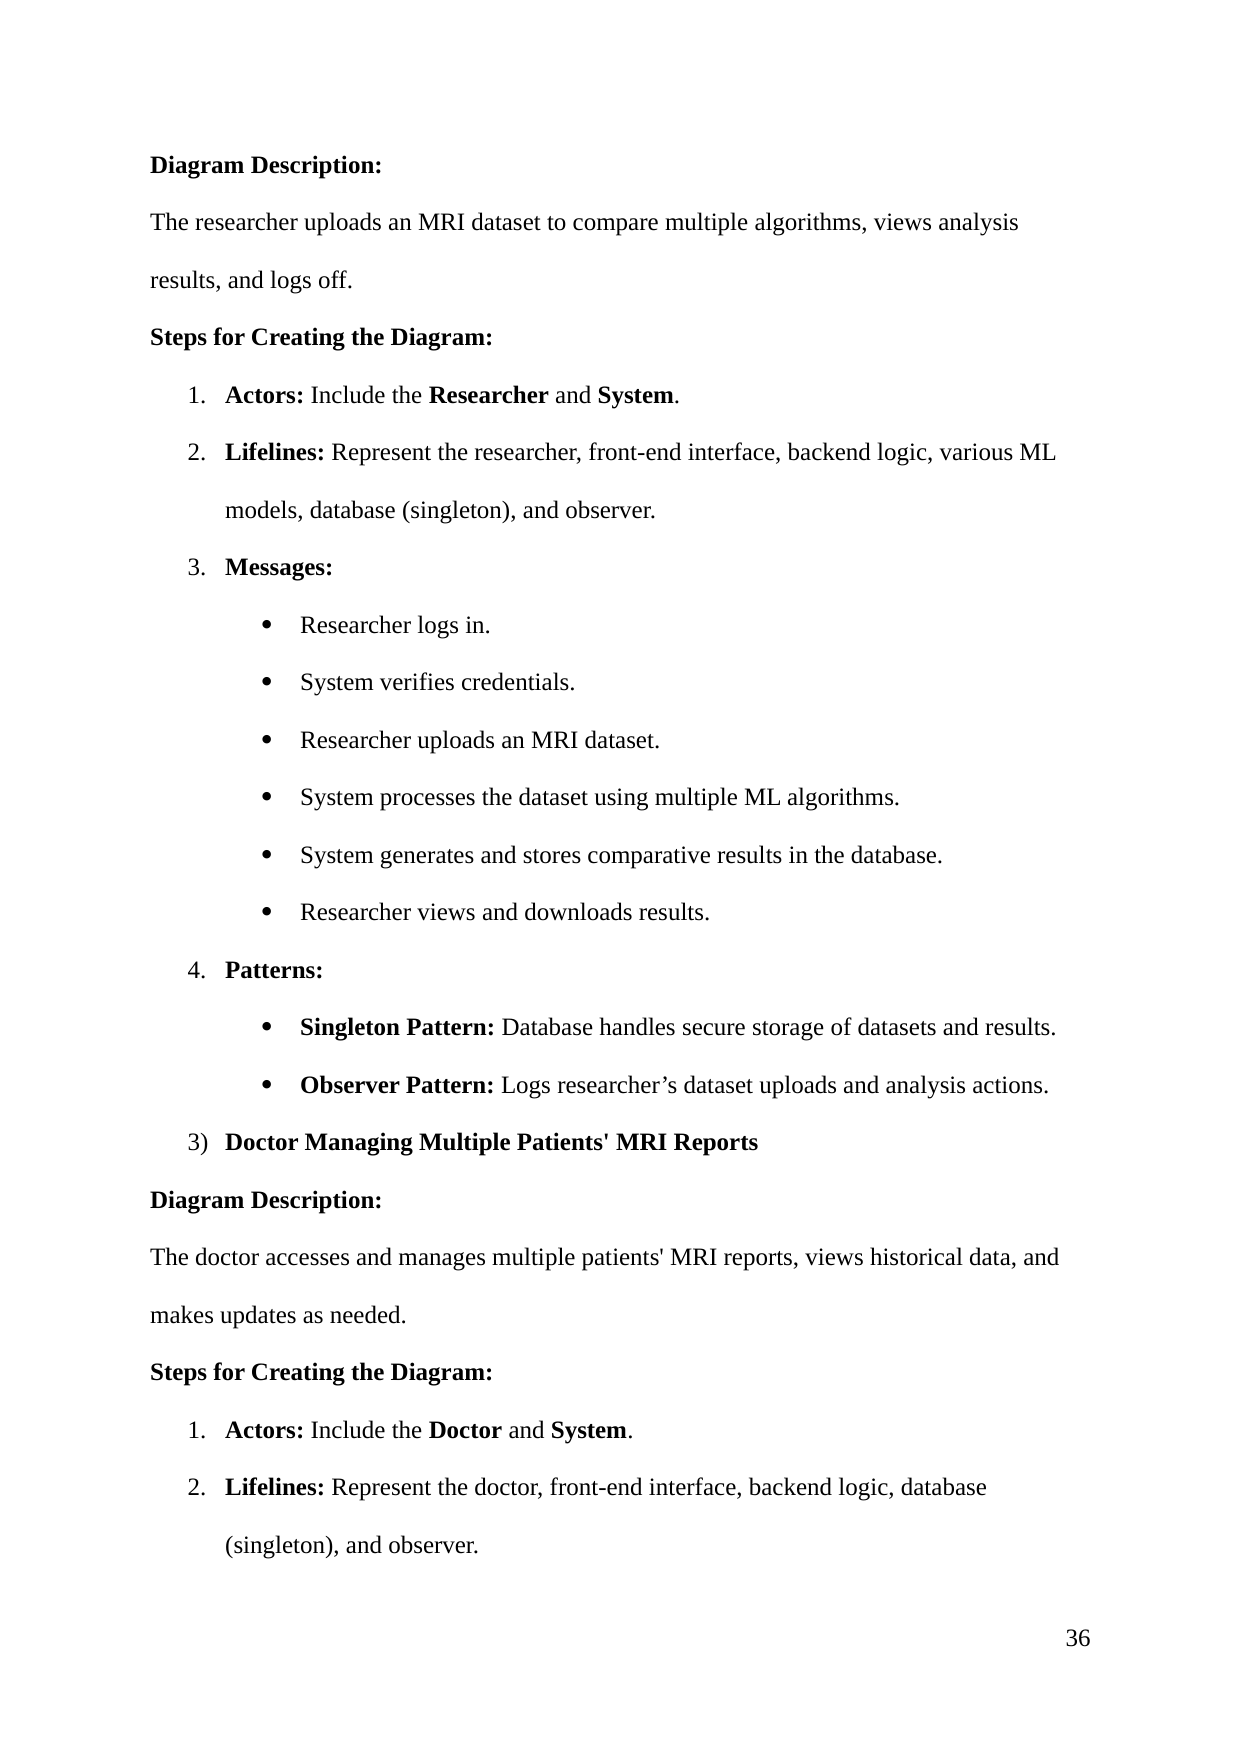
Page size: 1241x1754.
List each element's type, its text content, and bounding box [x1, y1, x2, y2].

list Researcher views and downloads results. [262, 897, 1090, 926]
list Actors: Include the Researcher and System. [187, 380, 1090, 409]
text Diagram Description: The doctor accesses and manages multiple patients' MRI reports, views historical data, and makes updates as needed. [150, 1185, 1090, 1329]
list System generates and stores comparative results in the database. [262, 840, 1090, 869]
list Singleton Pattern: Database handles secure storage of datasets and results. [262, 1012, 1090, 1041]
list Doctor Managing Multiple Patients' MRI Reports [187, 1127, 1090, 1156]
list Lifelines: Represent the researcher, front-end interface, backend logic, various ML models, database (singleton), and observer. [187, 437, 1090, 524]
list Researcher logs in. [262, 610, 1090, 639]
list System processes the dataset using multiple ML algorithms. [262, 782, 1090, 811]
text Steps for Creating the Diagram: [150, 322, 1090, 351]
list Patterns: [187, 955, 1090, 984]
list Actors: Include the Doctor and System. [187, 1415, 1090, 1444]
text Steps for Creating the Diagram: [150, 1357, 1090, 1386]
list Lifelines: Represent the doctor, front-end interface, backend logic, database (singleton), and observer. [187, 1472, 1090, 1559]
text Diagram Description: The researcher uploads an MRI dataset to compare multiple algorithms, views analysis results, and logs off. [150, 150, 1090, 294]
list Messages: [187, 552, 1090, 581]
list Researcher uploads an MRI dataset. [262, 725, 1090, 754]
list Observer Pattern: Logs researcher’s dataset uploads and analysis actions. [262, 1070, 1090, 1099]
list System verifies credentials. [262, 667, 1090, 696]
